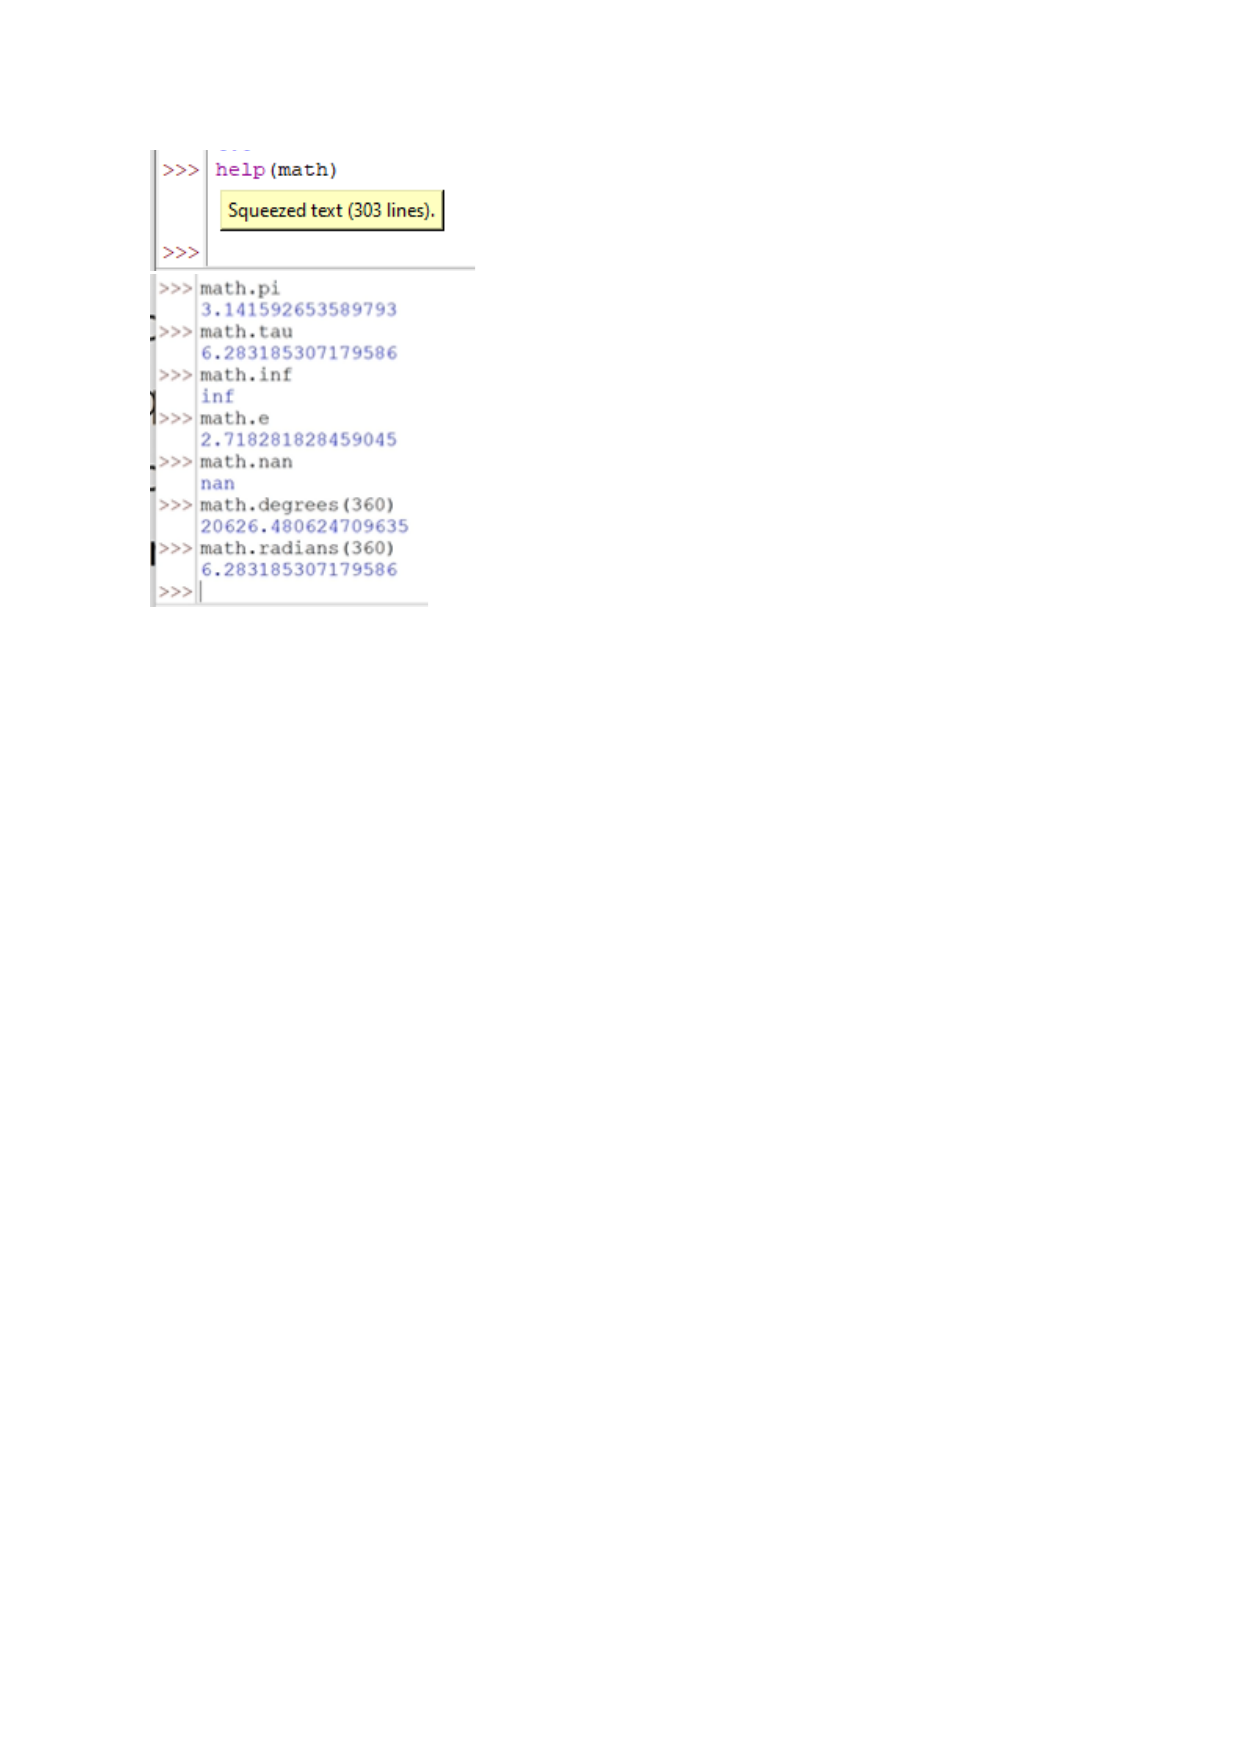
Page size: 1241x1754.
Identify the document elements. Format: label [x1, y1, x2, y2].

picture [150, 150, 476, 271]
picture [150, 274, 429, 607]
